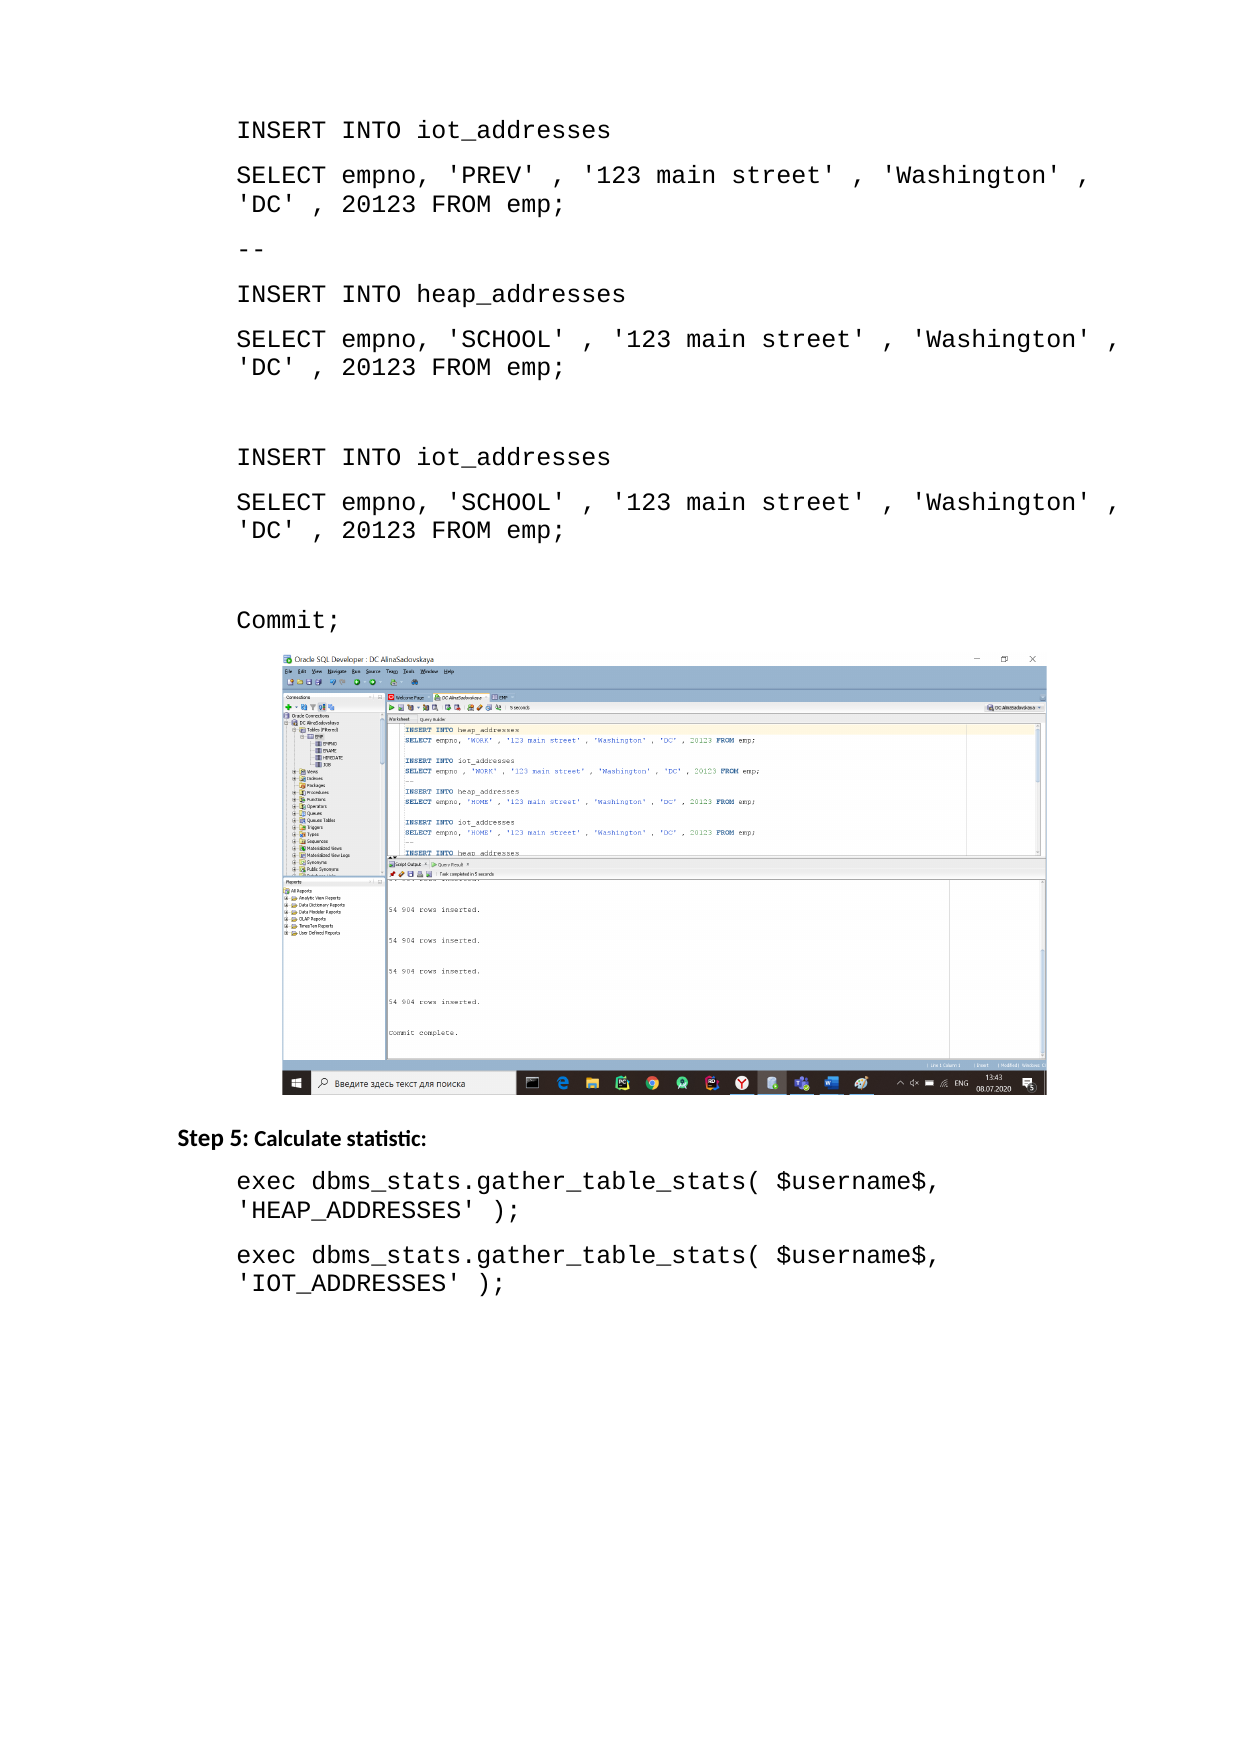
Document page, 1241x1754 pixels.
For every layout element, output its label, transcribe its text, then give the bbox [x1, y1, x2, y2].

text INSERT INTO heap_addresses [236, 281, 1152, 310]
text INSERT INTO iot_addresses [236, 444, 1152, 473]
text SELECT empno, 'SCHOOL' , '123 main street' , 'Washington' , 'DC' , 20123 FROM emp; [236, 489, 1152, 546]
picture [282, 652, 1047, 1095]
text -- [236, 236, 1152, 265]
text INSERT INTO iot_addresses [236, 118, 1152, 146]
text exec dbms_stats.gather_table_stats( $username$, 'HEAP_ADDRESSES' ); [236, 1169, 1152, 1226]
text exec dbms_stats.gather_table_stats( $username$, 'IOT_ADDRESSES' ); [236, 1242, 1152, 1299]
text SELECT empno, 'SCHOOL' , '123 main street' , 'Washington' , 'DC' , 20123 FROM emp; [236, 326, 1152, 383]
text Step 5: Calculate statistic: [177, 1122, 1152, 1152]
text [236, 163, 1152, 220]
text Commit; [236, 608, 1152, 636]
